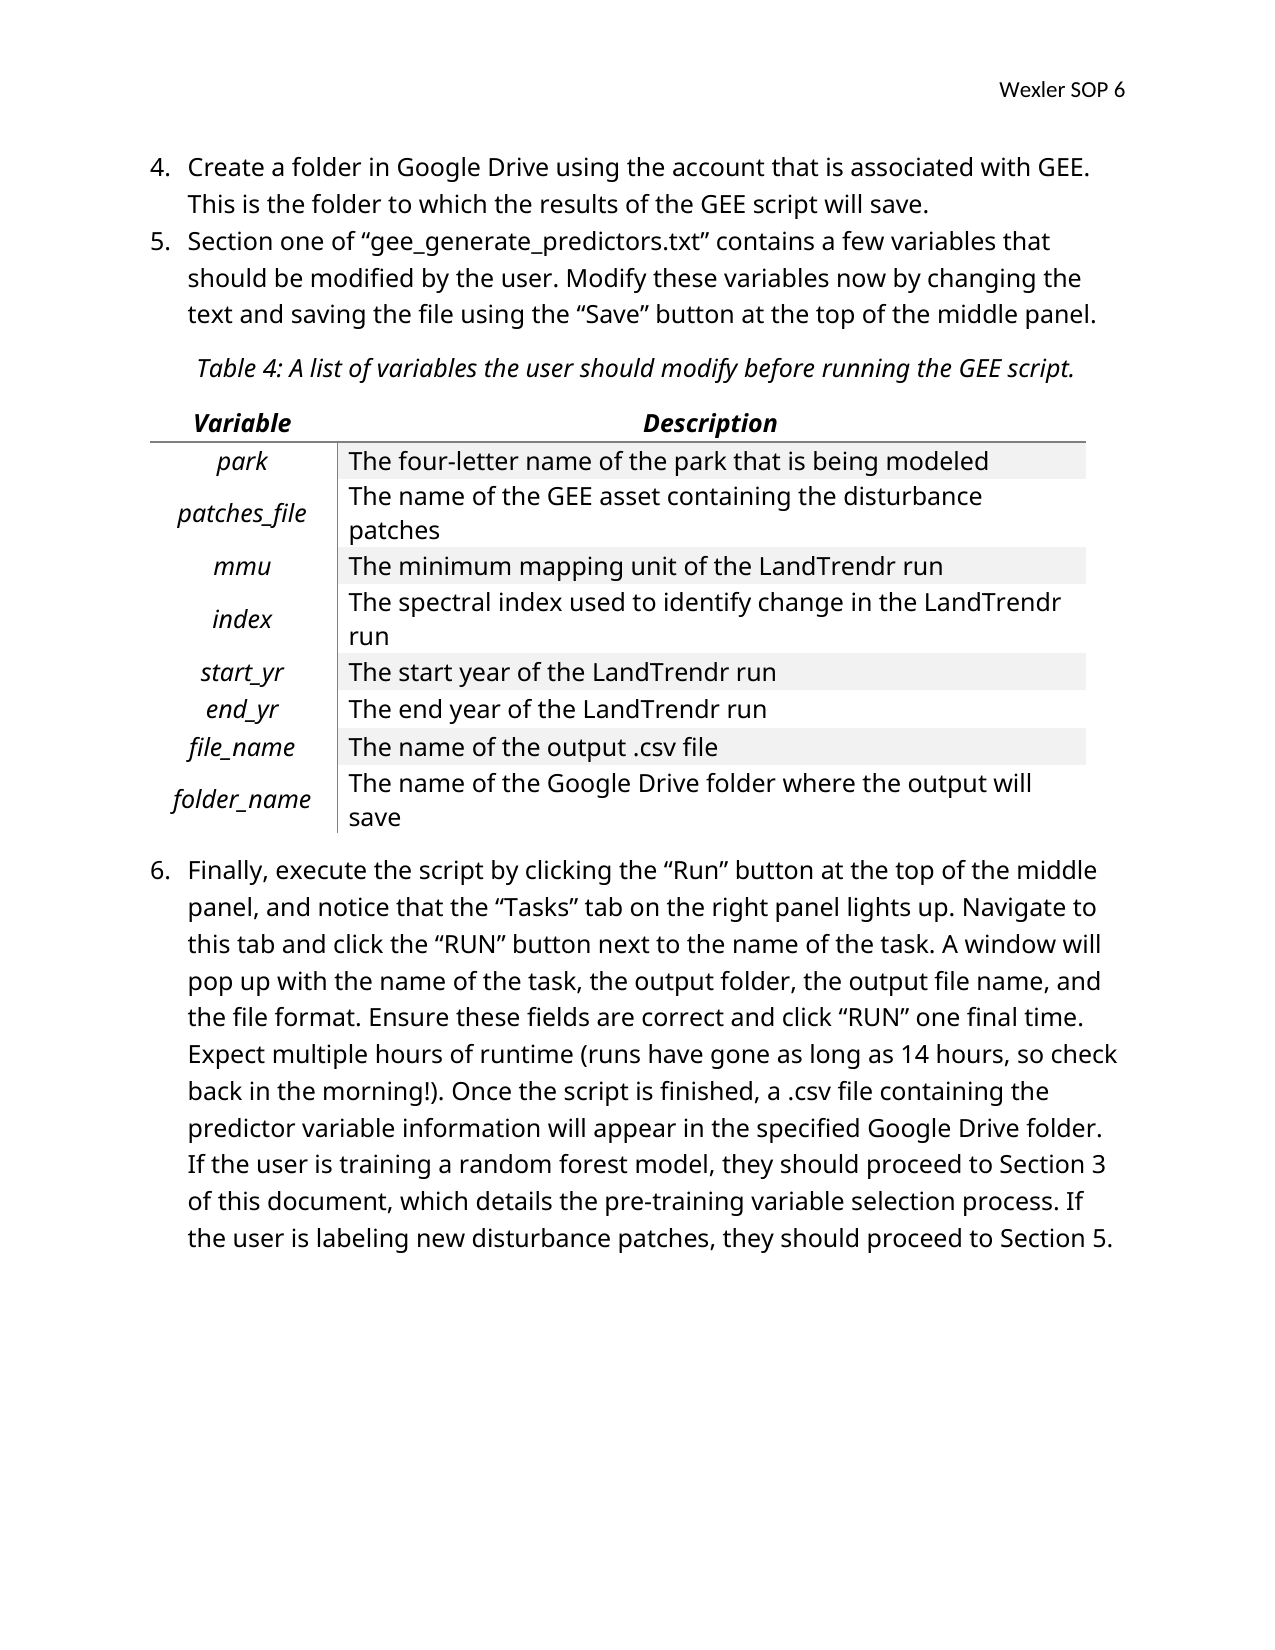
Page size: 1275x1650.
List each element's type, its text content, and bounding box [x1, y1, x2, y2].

list Section one of “gee_generate_predictors.txt” contains a few variables that should be modified by the user. Modify these variables now by changing the text and saving the file using the “Save” button at the top of the middle panel. [150, 223, 1125, 331]
table_cell park [150, 443, 337, 479]
table_cell end_yr [150, 690, 337, 728]
table_cell index [150, 585, 337, 653]
table_cell The spectral index used to identify change in the LandTrendr run [338, 585, 1086, 653]
table_cell The four-letter name of the park that is being modeled [338, 443, 1086, 479]
table_cell patches_file [150, 479, 337, 547]
table_cell mmu [150, 547, 337, 584]
text Table 4: A list of variables the user should modify before running the GEE script. [150, 351, 1125, 384]
table_cell The end year of the LandTrendr run [338, 690, 1086, 728]
table_header Variable [150, 404, 337, 441]
table_cell The start year of the LandTrendr run [338, 653, 1086, 690]
table_cell The name of the GEE asset containing the disturbance patches [338, 479, 1086, 547]
table_cell The name of the output .csv file [338, 728, 1086, 765]
table_cell The minimum mapping unit of the LandTrendr run [338, 547, 1086, 584]
table_cell start_yr [150, 653, 337, 690]
list Finally, execute the script by clicking the “Run” button at the top of the middle panel, and notice that the “Tasks” tab on the right panel lights up. Navigate to this tab and click the “RUN” button next to the name of the task. A window will pop up with the name of the task, the output folder, the output file name, and the file format. Ensure these fields are correct and click “RUN” one final time. Expect multiple hours of runtime (runs have gone as long as 14 hours, so check back in the morning!). Once the script is finished, a .csv file containing the predictor variable information will appear in the specified Google Drive folder. If the user is training a random forest model, they should proceed to Section 3 of this document, which details the pre-training variable selection process. If the user is labeling new disturbance patches, they should proceed to Section 5. [150, 853, 1125, 1255]
list Create a folder in Google Drive using the account that is associated with GEE. This is the folder to which the results of the GEE script will save. [150, 150, 1125, 221]
table_cell file_name [150, 728, 337, 765]
table_header Description [337, 404, 1086, 441]
table_cell folder_name [150, 765, 337, 833]
table_cell The name of the Google Drive folder where the output will save [338, 765, 1086, 833]
